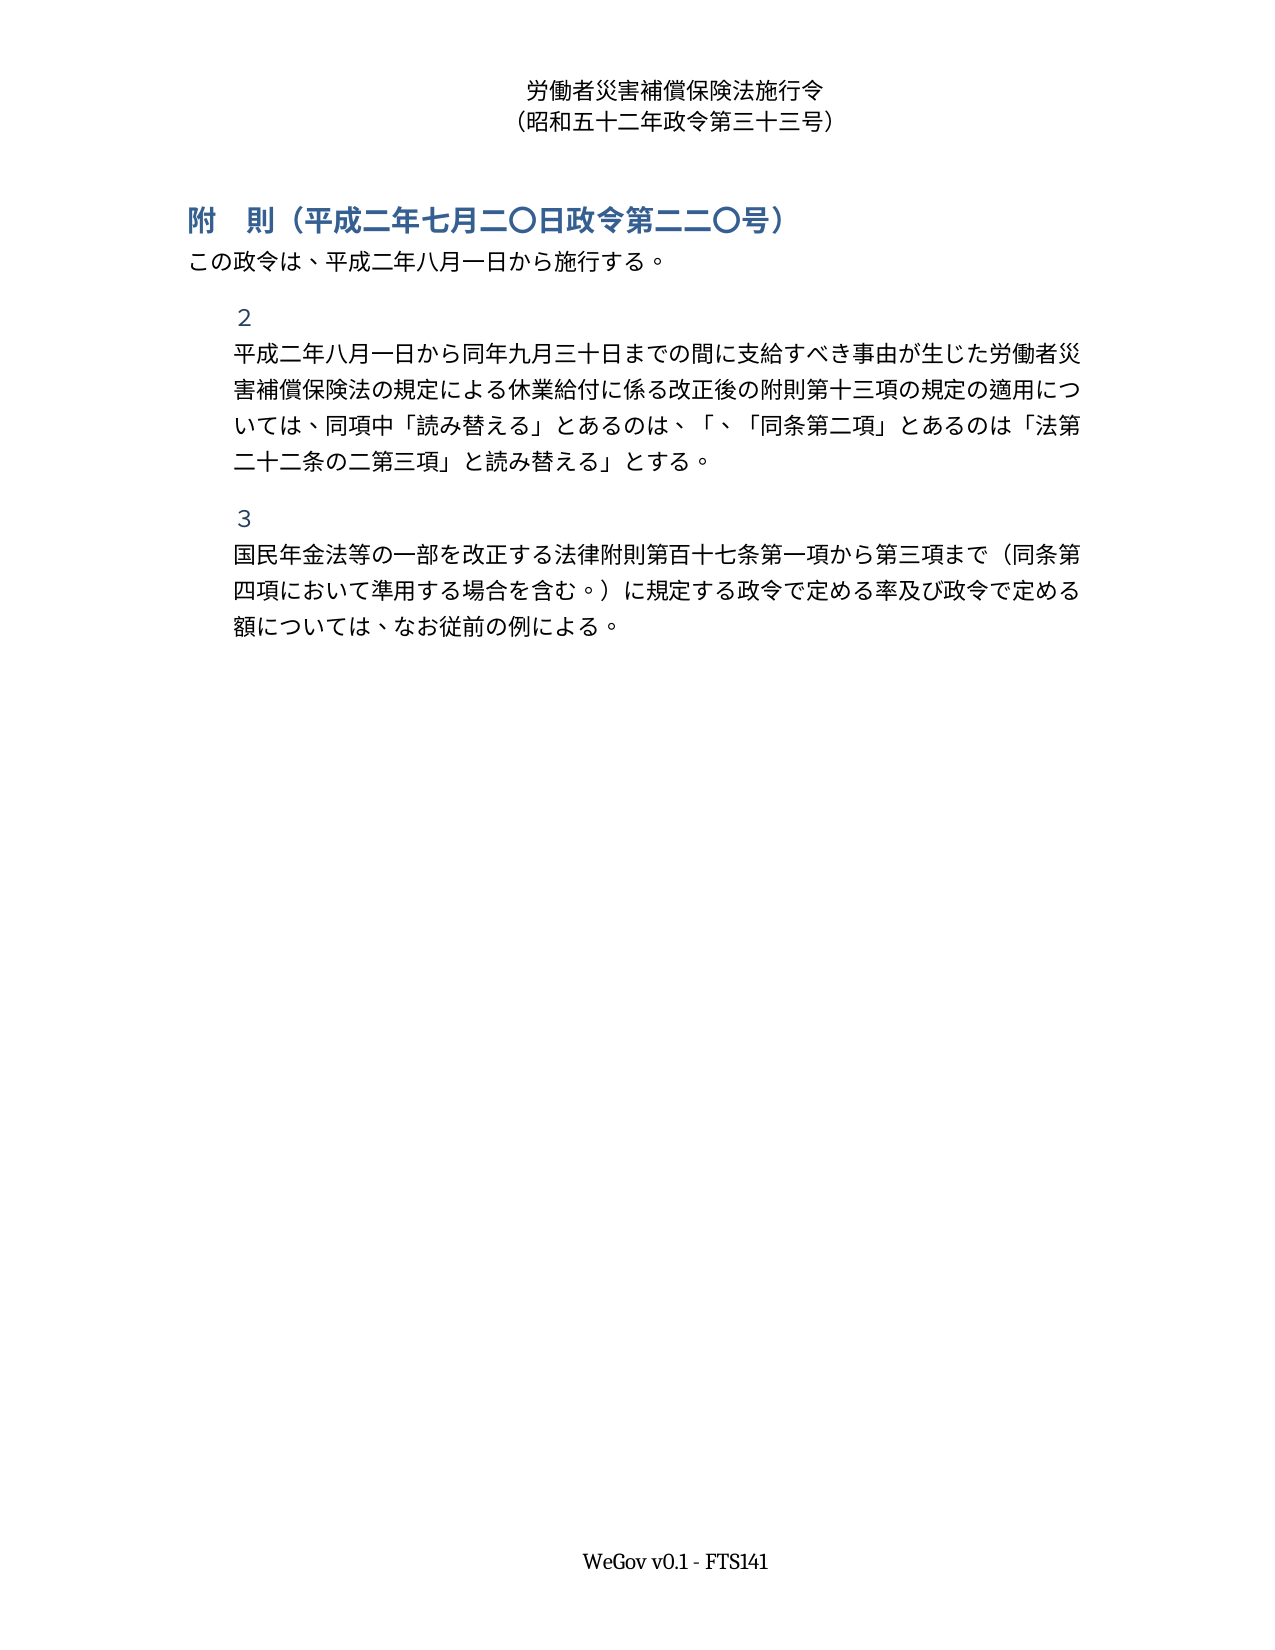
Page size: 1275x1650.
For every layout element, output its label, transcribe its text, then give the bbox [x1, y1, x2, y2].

text 平成二年八月一日から同年九月三十日までの間に支給すべき事由が生じた労働者災害補償保険法の規定による休業給付に係る改正後の附則第十三項の規定の適用については、同項中「読み替える」とあるのは、「、「同条第二項」とあるのは「法第二十二条の二第三項」と読み替える」とする。 [233, 338, 1087, 477]
text 国民年金法等の一部を改正する法律附則第百十七条第一項から第三項まで（同条第四項において準用する場合を含む。）に規定する政令で定める率及び政令で定める額については、なお従前の例による。 [233, 539, 1087, 642]
subtitle ３ [233, 503, 1087, 534]
text この政令は、平成二年八月一日から施行する。 [187, 246, 1087, 277]
subtitle ２ [233, 302, 1087, 334]
subtitle 附 則（平成二年七月二〇日政令第二二〇号） [187, 200, 1087, 240]
